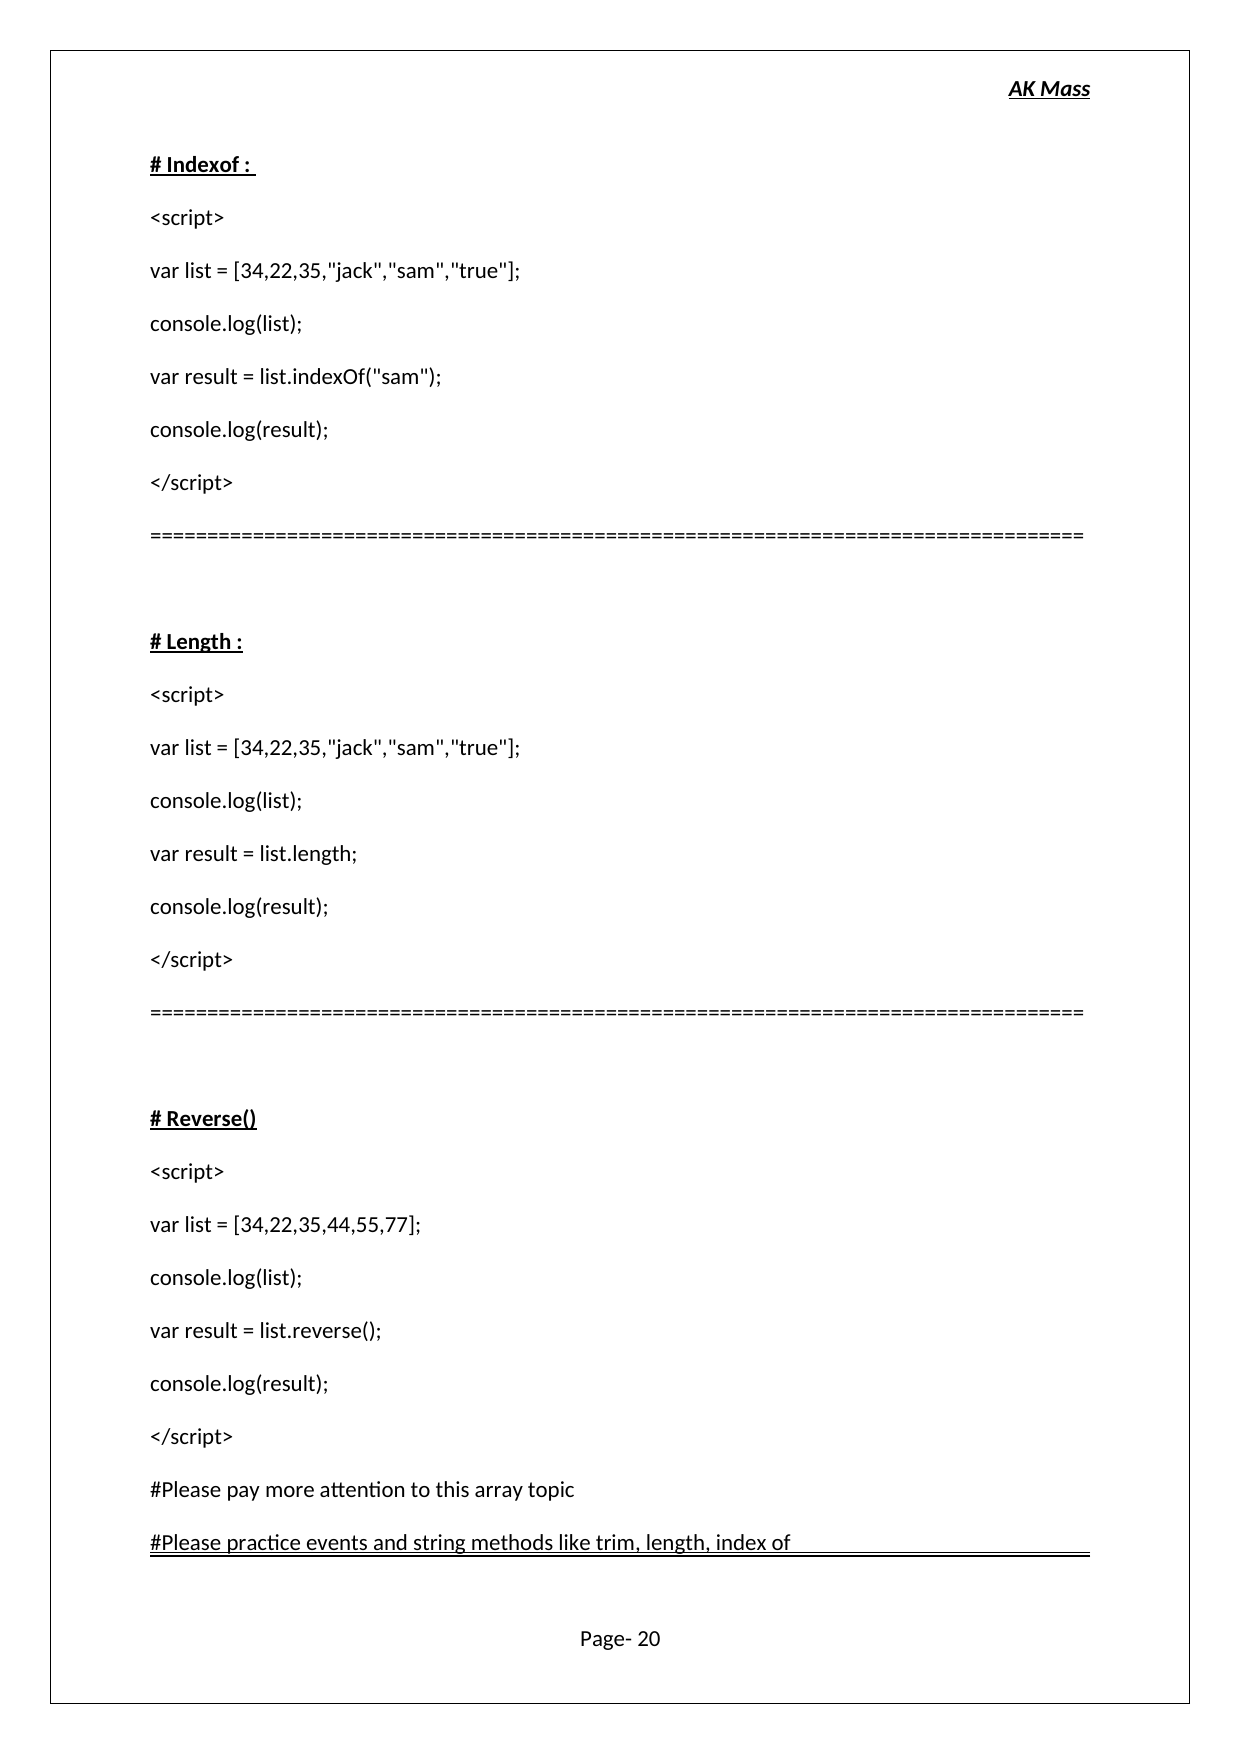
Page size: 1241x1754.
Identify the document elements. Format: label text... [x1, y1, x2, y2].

text </script> [150, 945, 1090, 973]
text console.log(list); [150, 786, 1090, 814]
text </script> [150, 468, 1090, 496]
text console.log(result); [150, 892, 1090, 920]
text # Length : [150, 627, 1090, 655]
text var result = list.indexOf("sam"); [150, 362, 1090, 390]
text console.log(result); [150, 1369, 1090, 1397]
text console.log(list); [150, 1263, 1090, 1291]
text ================================================================================== [150, 998, 1090, 1026]
text #Please pay more attention to this array topic [150, 1476, 1090, 1503]
text </script> [150, 1422, 1090, 1451]
text var list = [34,22,35,"jack","sam","true"]; [150, 733, 1090, 761]
text console.log(result); [150, 415, 1090, 443]
text var result = list.reverse(); [150, 1316, 1090, 1344]
text # Reverse() [150, 1104, 1090, 1132]
text console.log(list); [150, 309, 1090, 337]
text #Please practice events and string methods like trim, length, index of [150, 1528, 1090, 1552]
text <script> [150, 1157, 1090, 1185]
text <script> [150, 203, 1090, 231]
text var list = [34,22,35,44,55,77]; [150, 1210, 1090, 1238]
text var result = list.length; [150, 839, 1090, 867]
text <script> [150, 680, 1090, 708]
text # Indexof : [150, 150, 1090, 178]
text ================================================================================== [150, 521, 1090, 549]
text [150, 256, 1090, 284]
